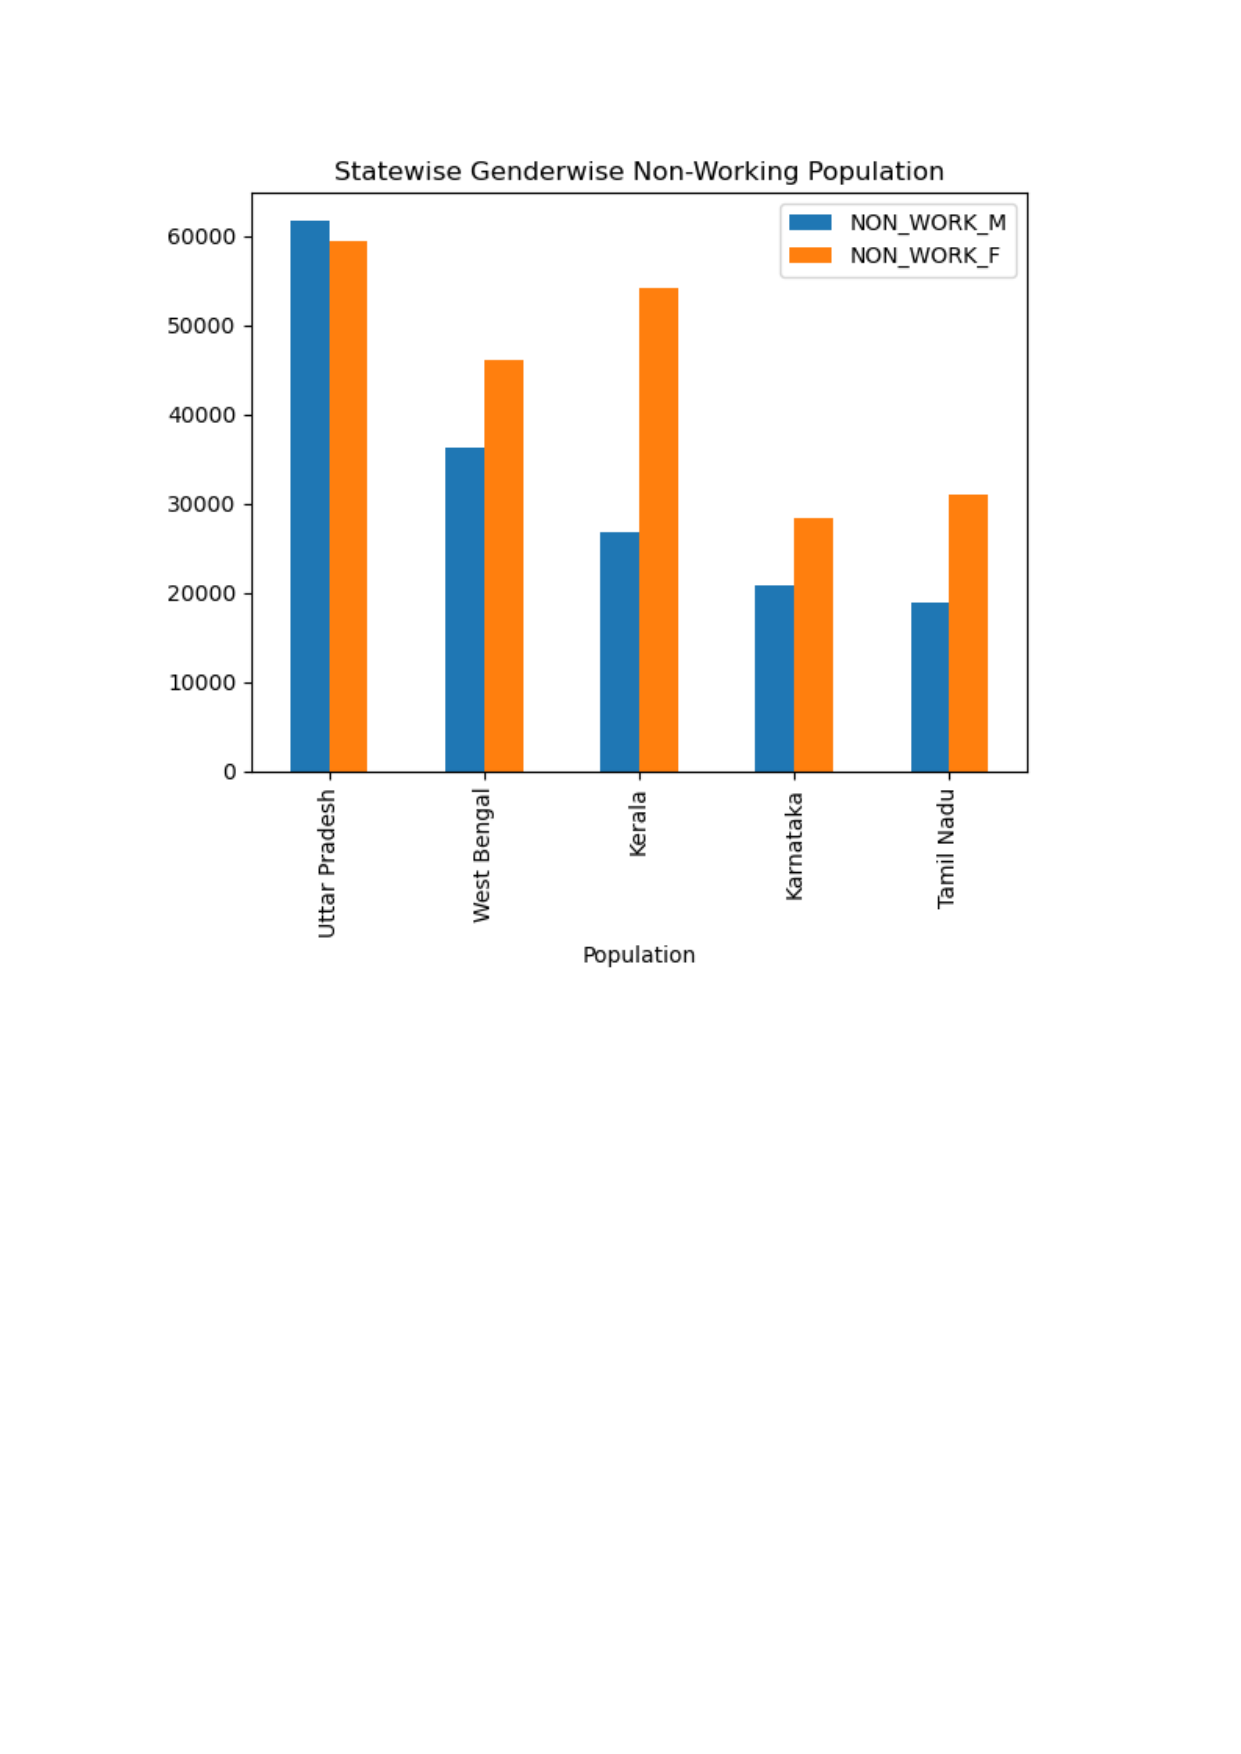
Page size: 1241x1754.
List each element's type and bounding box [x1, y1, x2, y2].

picture [150, 150, 1082, 980]
